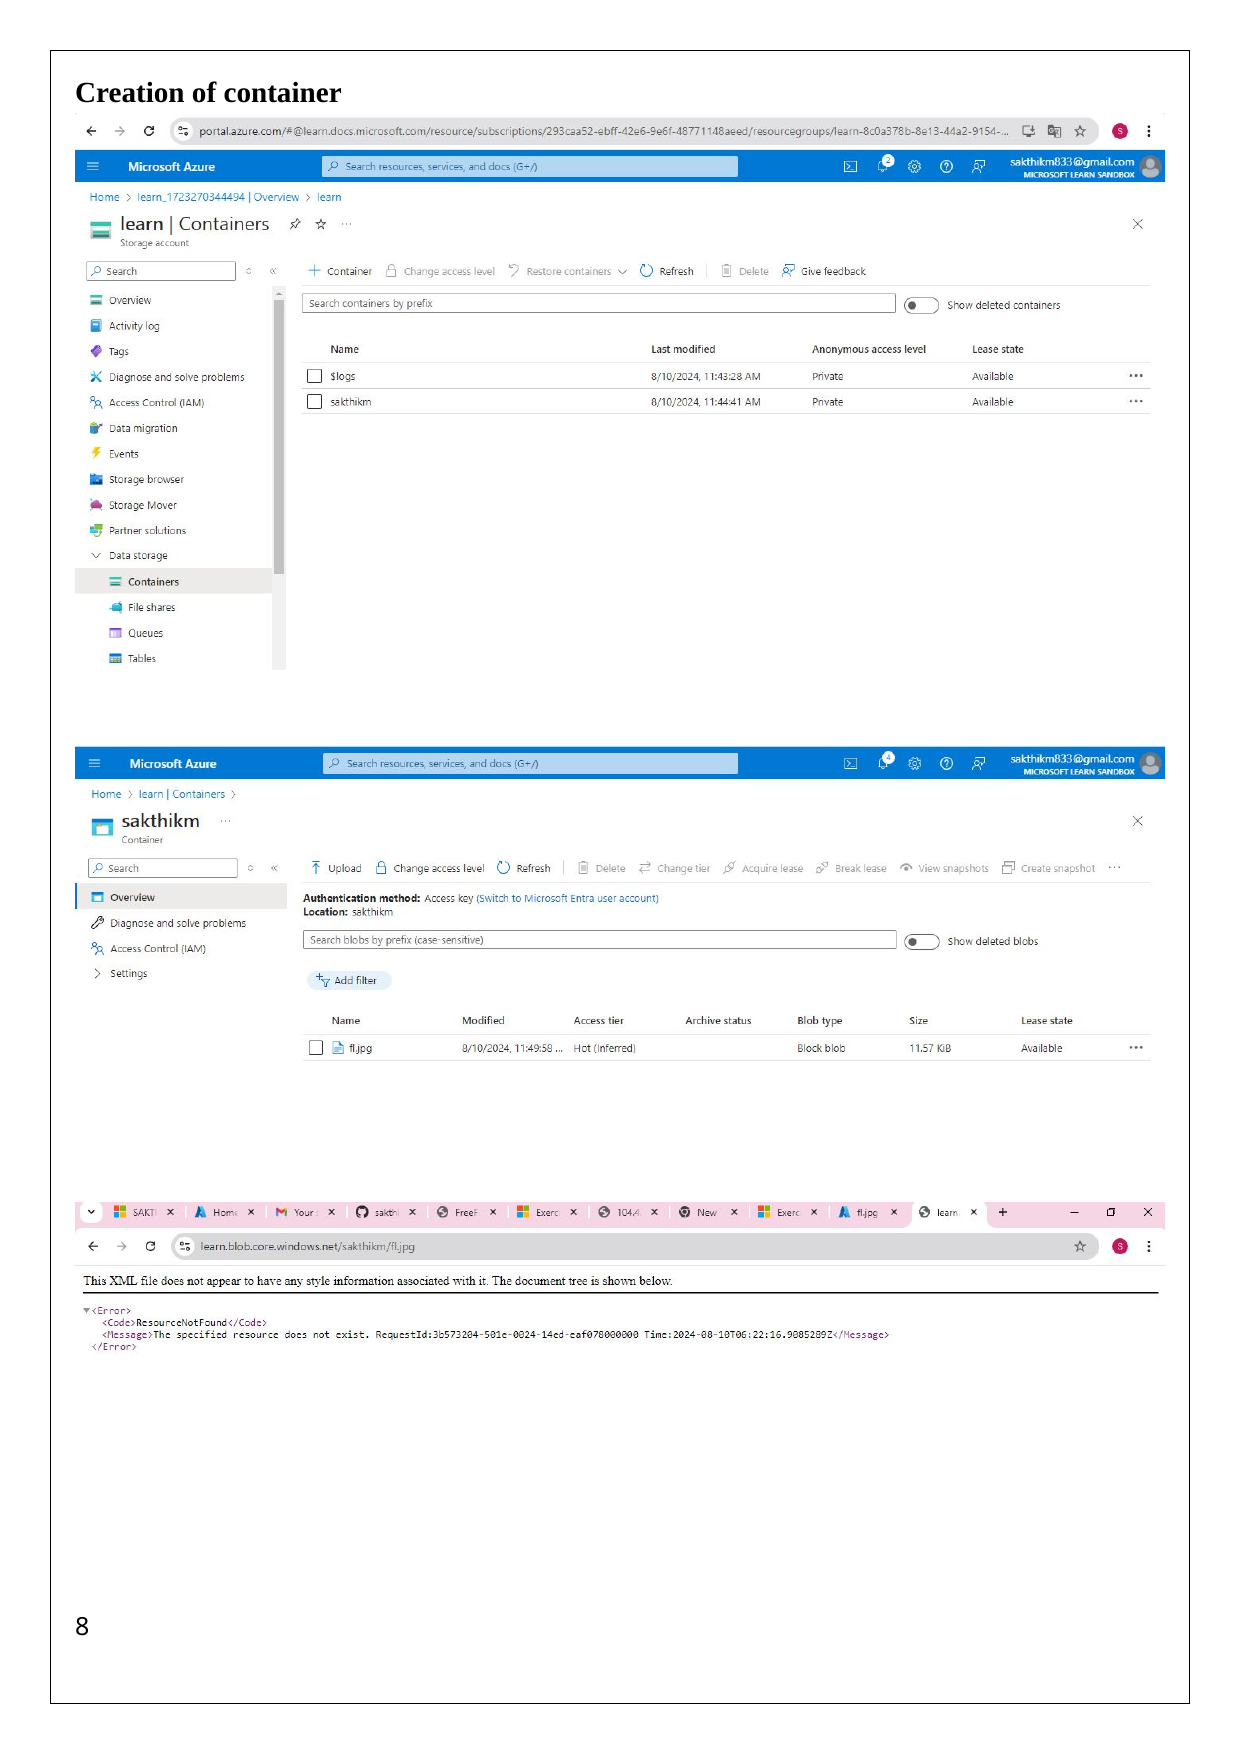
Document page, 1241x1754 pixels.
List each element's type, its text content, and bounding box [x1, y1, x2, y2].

text Creation of container [75, 75, 1165, 113]
picture [75, 1202, 1166, 1573]
picture [75, 113, 1166, 670]
picture [75, 746, 1166, 1181]
